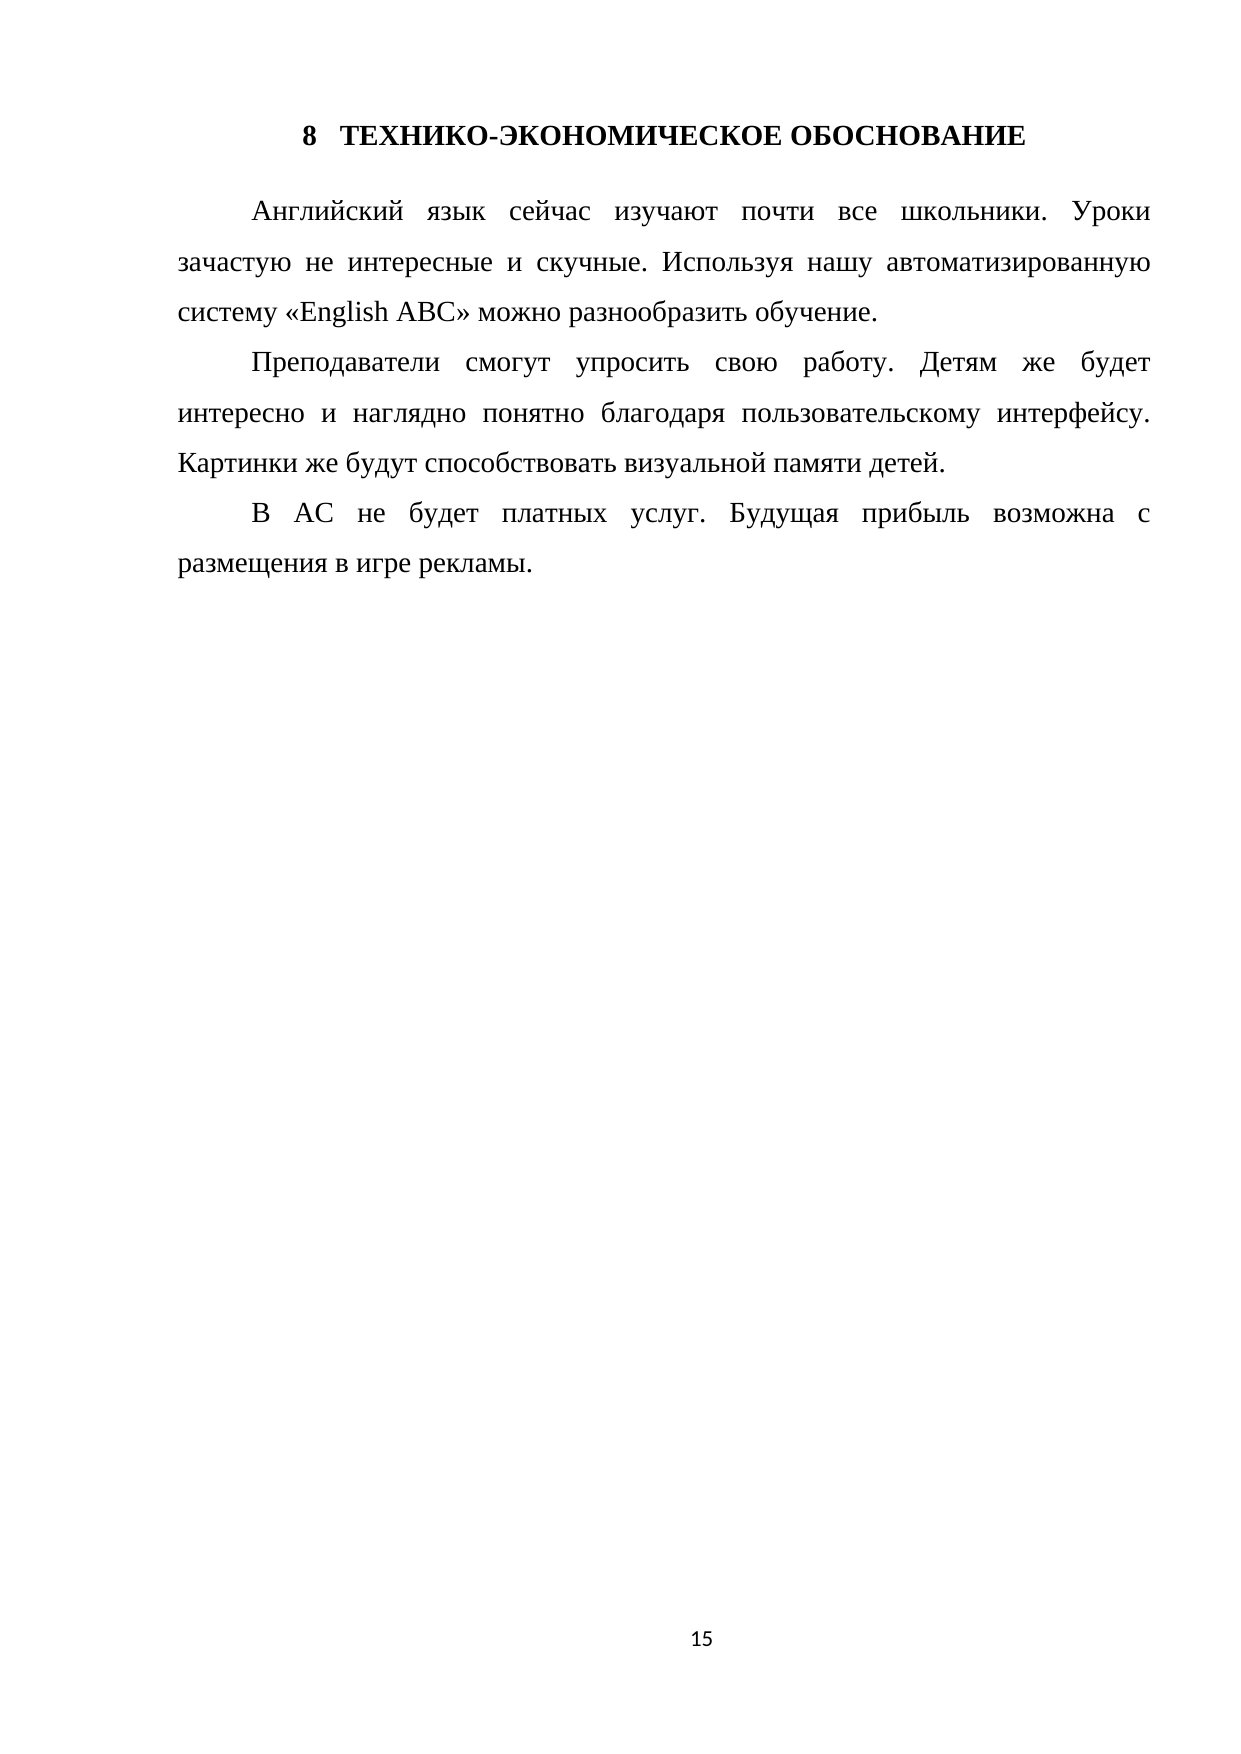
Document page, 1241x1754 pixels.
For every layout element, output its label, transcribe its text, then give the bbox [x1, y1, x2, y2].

list В АС не будет платных услуг. Будущая прибыль возможна с размещения в игре рекламы. [177, 495, 1152, 579]
list Английский язык сейчас изучают почти все школьники. Уроки зачастую не интересные и скучные. Используя нашу автоматизированную систему «English ABC» можно разнообразить обучение. [177, 277, 1152, 328]
list Преподаватели смогут упросить свою работу. Детям же будет интересно и наглядно понятно благодаря пользовательскому интерфейсу. Картинки же будут способствовать визуальной памяти детей. [177, 428, 1152, 478]
list Преподаватели смогут упросить свою работу. Детям же будет интересно и наглядно понятно благодаря пользовательскому интерфейсу. Картинки же будут способствовать визуальной памяти детей. [177, 344, 1152, 395]
list Английский язык сейчас изучают почти все школьники. Уроки зачастую не интересные и скучные. Используя нашу автоматизированную систему «English ABC» можно разнообразить обучение. [177, 193, 1152, 244]
subtitle ТЕХНИКО-ЭКОНОМИЧЕСКОЕ ОБОСНОВАНИЕ [177, 118, 1152, 152]
